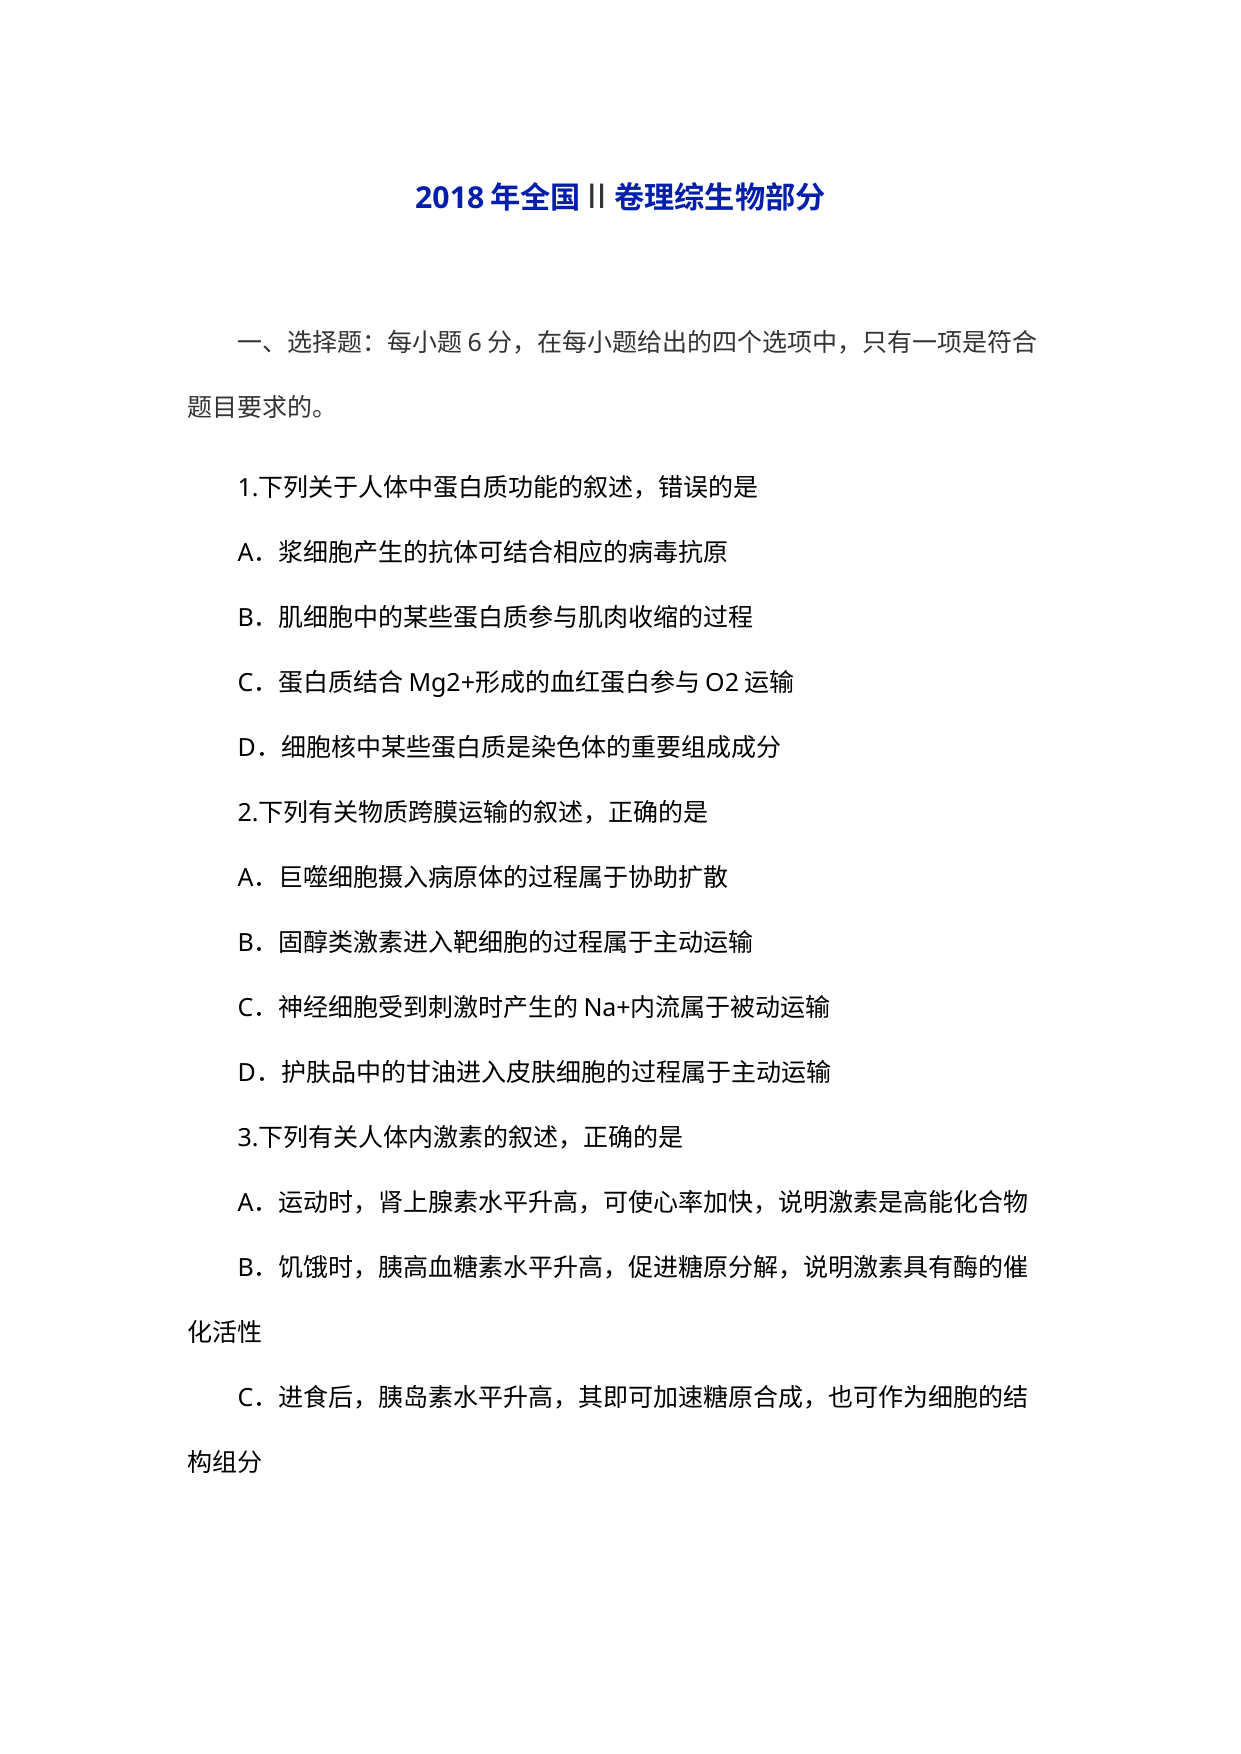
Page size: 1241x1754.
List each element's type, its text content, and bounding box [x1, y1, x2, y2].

text C．蛋白质结合Mg2+形成的血红蛋白参与O2运输 [187, 648, 1053, 713]
text 3.下列有关人体内激素的叙述，正确的是 [187, 1103, 1053, 1168]
text D．护肤品中的甘油进入皮肤细胞的过程属于主动运输 [187, 1038, 1053, 1103]
text B．肌细胞中的某些蛋白质参与肌肉收缩的过程 [187, 583, 1053, 648]
text A．运动时，肾上腺素水平升高，可使心率加快，说明激素是高能化合物 [187, 1168, 1053, 1233]
text 2018年全国Ⅱ卷理综生物部分 [187, 162, 1053, 227]
text 2.下列有关物质跨膜运输的叙述，正确的是 [187, 778, 1053, 843]
text 1.下列关于人体中蛋白质功能的叙述，错误的是 [187, 453, 1053, 518]
text A．浆细胞产生的抗体可结合相应的病毒抗原 [187, 518, 1053, 583]
text C．神经细胞受到刺激时产生的Na+内流属于被动运输 [187, 973, 1053, 1038]
text A．巨噬细胞摄入病原体的过程属于协助扩散 [187, 843, 1053, 908]
text B．饥饿时，胰高血糖素水平升高，促进糖原分解，说明激素具有酶的催化活性 [187, 1233, 1053, 1363]
text 一、选择题：每小题6分，在每小题给出的四个选项中，只有一项是符合题目要求的。 [187, 308, 1053, 438]
text C．进食后，胰岛素水平升高，其即可加速糖原合成，也可作为细胞的结构组分 [187, 1363, 1053, 1493]
text B．固醇类激素进入靶细胞的过程属于主动运输 [187, 908, 1053, 973]
text D．细胞核中某些蛋白质是染色体的重要组成成分 [187, 713, 1053, 778]
